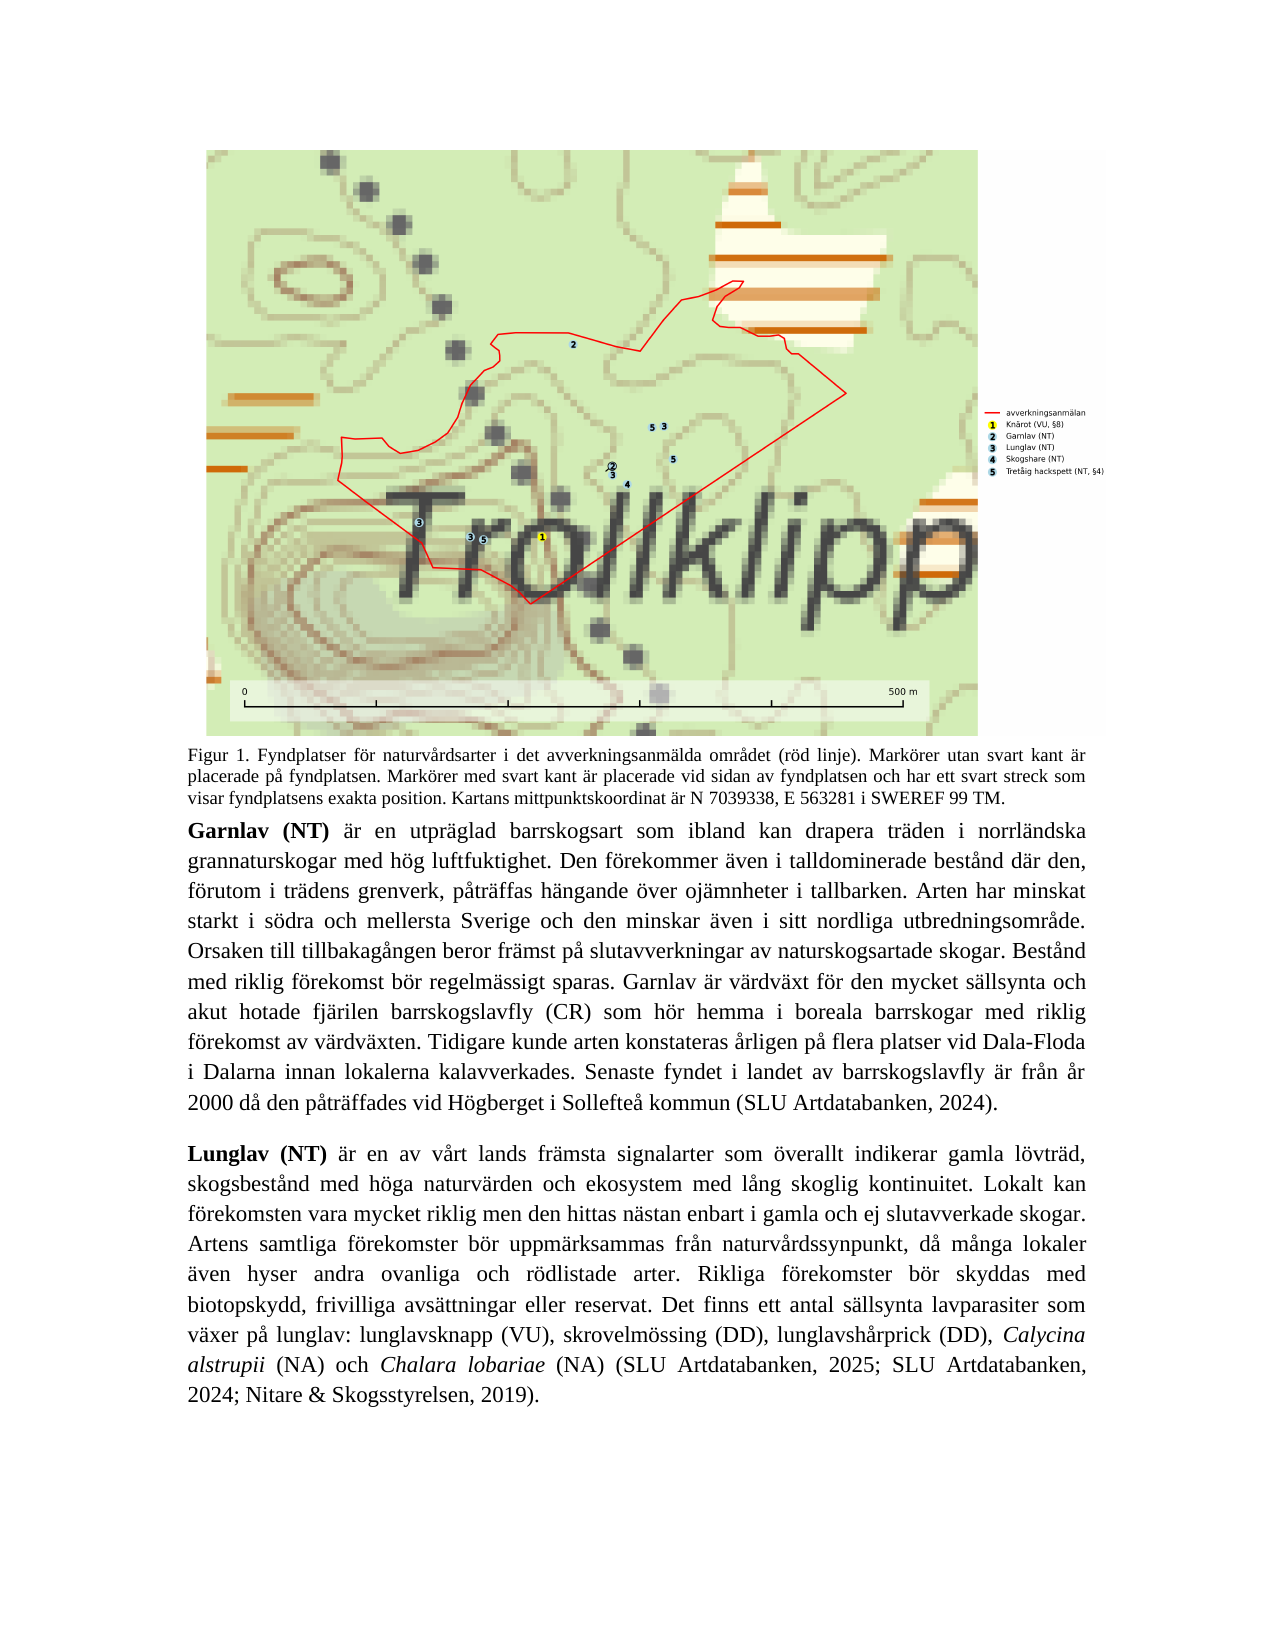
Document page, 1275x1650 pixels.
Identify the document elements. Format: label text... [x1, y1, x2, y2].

text Lunglav (NT) är en av vårt lands främsta signalarter som överallt indikerar gamla lövträd, skogsbestånd med höga naturvärden och ekosystem med lång skoglig kontinuitet. Lokalt kan förekomsten vara mycket riklig men den hittas nästan enbart i gamla och ej slutavverkade skogar. Artens samtliga förekomster bör uppmärksammas från naturvårdssynpunkt, då många lokaler även hyser andra ovanliga och rödlistade arter. Rikliga förekomster bör skyddas med biotopskydd, frivilliga avsättningar eller reservat. Det finns ett antal sällsynta lavparasiter som växer på lunglav: lunglavsknapp (VU), skrovelmössing (DD), lunglavshårprick (DD), Calycina alstrupii (NA) och Chalara lobariae (NA) (SLU Artdatabanken, 2025; SLU Artdatabanken, 2024; Nitare & Skogsstyrelsen, 2019). [187, 1139, 1087, 1408]
picture [206, 150, 1107, 736]
text Figur 1. Fyndplatser för naturvårdsarter i det avverkningsanmälda området (röd linje). Markörer utan svart kant är placerade på fyndplatsen. Markörer med svart kant är placerade vid sidan av fyndplatsen och har ett svart streck som visar fyndplatsens exakta position. Kartans mittpunktskoordinat är N 7039338, E 563281 i SWEREF 99 TM. [187, 744, 1087, 808]
text Garnlav (NT) är en utpräglad barrskogsart som ibland kan drapera träden i norrländska grannaturskogar med hög luftfuktighet. Den förekommer även i talldominerade bestånd där den, förutom i trädens grenverk, påträffas hängande över ojämnheter i tallbarken. Arten har minskat starkt i södra och mellersta Sverige och den minskar även i sitt nordliga utbredningsområde. Orsaken till tillbakagången beror främst på slutavverkningar av naturskogsartade skogar. Bestånd med riklig förekomst bör regelmässigt sparas. Garnlav är värdväxt för den mycket sällsynta och akut hotade fjärilen barrskogslavfly (CR) som hör hemma i boreala barrskogar med riklig förekomst av värdväxten. Tidigare kunde arten konstateras årligen på flera platser vid Dala-Floda i Dalarna innan lokalerna kalavverkades. Senaste fyndet i landet av barrskogslavfly är från år 2000 då den påträffades vid Högberget i Sollefteå kommun (SLU Artdatabanken, 2024). [187, 817, 1087, 1115]
